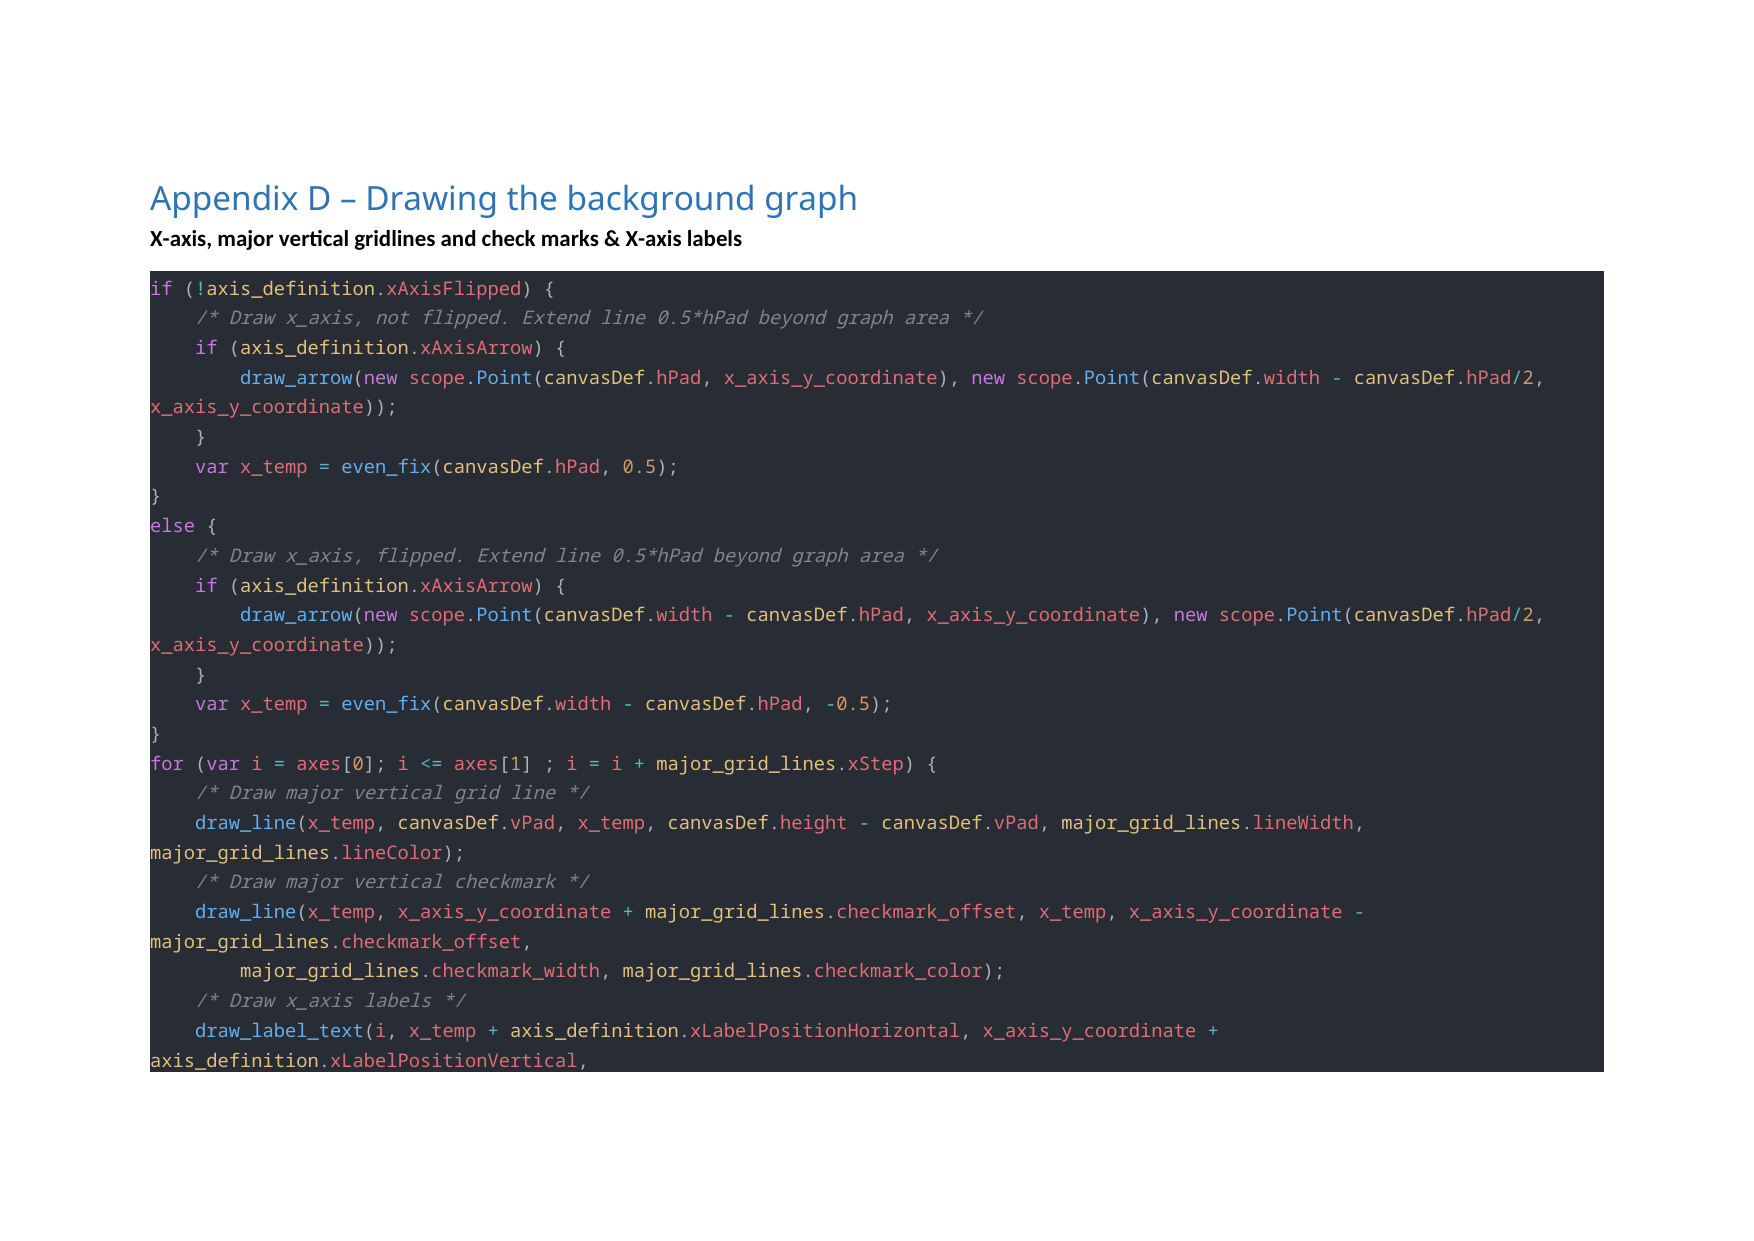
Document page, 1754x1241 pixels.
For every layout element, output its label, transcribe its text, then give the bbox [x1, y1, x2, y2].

text /* Draw x_axis, not flipped. Extend line 0.5*hPad beyond graph area */ [150, 301, 1604, 330]
text var x_temp = even_fix(canvasDef.width - canvasDef.hPad, -0.5); [150, 686, 1604, 716]
text } [150, 419, 1604, 449]
text /* Draw major vertical checkmark */ [150, 864, 1604, 894]
text for (var i = axes[0]; i <= axes[1] ; i = i + major_grid_lines.xStep) { [150, 746, 1604, 776]
text draw_arrow(new scope.Point(canvasDef.hPad, x_axis_y_coordinate), new scope.Point(canvasDef.width - canvasDef.hPad/2, x_axis_y_coordinate)); [150, 360, 1604, 419]
list Appendix D – Drawing the background graph [150, 175, 1604, 220]
text } [150, 657, 1604, 686]
text major_grid_lines.checkmark_width, major_grid_lines.checkmark_color); [150, 954, 1604, 983]
text draw_line(x_temp, canvasDef.vPad, x_temp, canvasDef.height - canvasDef.vPad, major_grid_lines.lineWidth, major_grid_lines.lineColor); [150, 805, 1604, 864]
text var x_temp = even_fix(canvasDef.hPad, 0.5); [150, 449, 1604, 479]
text /* Draw x_axis labels */ [150, 983, 1604, 1013]
text /* Draw major vertical grid line */ [150, 776, 1604, 805]
text draw_label_text(i, x_temp + axis_definition.xLabelPositionHorizontal, x_axis_y_coordinate + axis_definition.xLabelPositionVertical, [150, 1013, 1604, 1072]
text else { [150, 508, 1604, 538]
text X-axis, major vertical gridlines and check marks & X-axis labels [150, 224, 1604, 252]
text } [150, 716, 1604, 746]
text } [150, 479, 1604, 508]
text draw_line(x_temp, x_axis_y_coordinate + major_grid_lines.checkmark_offset, x_temp, x_axis_y_coordinate - major_grid_lines.checkmark_offset, [150, 894, 1604, 954]
text if (axis_definition.xAxisArrow) { [150, 568, 1604, 597]
text /* Draw x_axis, flipped. Extend line 0.5*hPad beyond graph area */ [150, 538, 1604, 568]
text if (axis_definition.xAxisArrow) { [150, 330, 1604, 360]
text if (!axis_definition.xAxisFlipped) { [150, 271, 1604, 301]
text draw_arrow(new scope.Point(canvasDef.width - canvasDef.hPad, x_axis_y_coordinate), new scope.Point(canvasDef.hPad/2, x_axis_y_coordinate)); [150, 597, 1604, 657]
